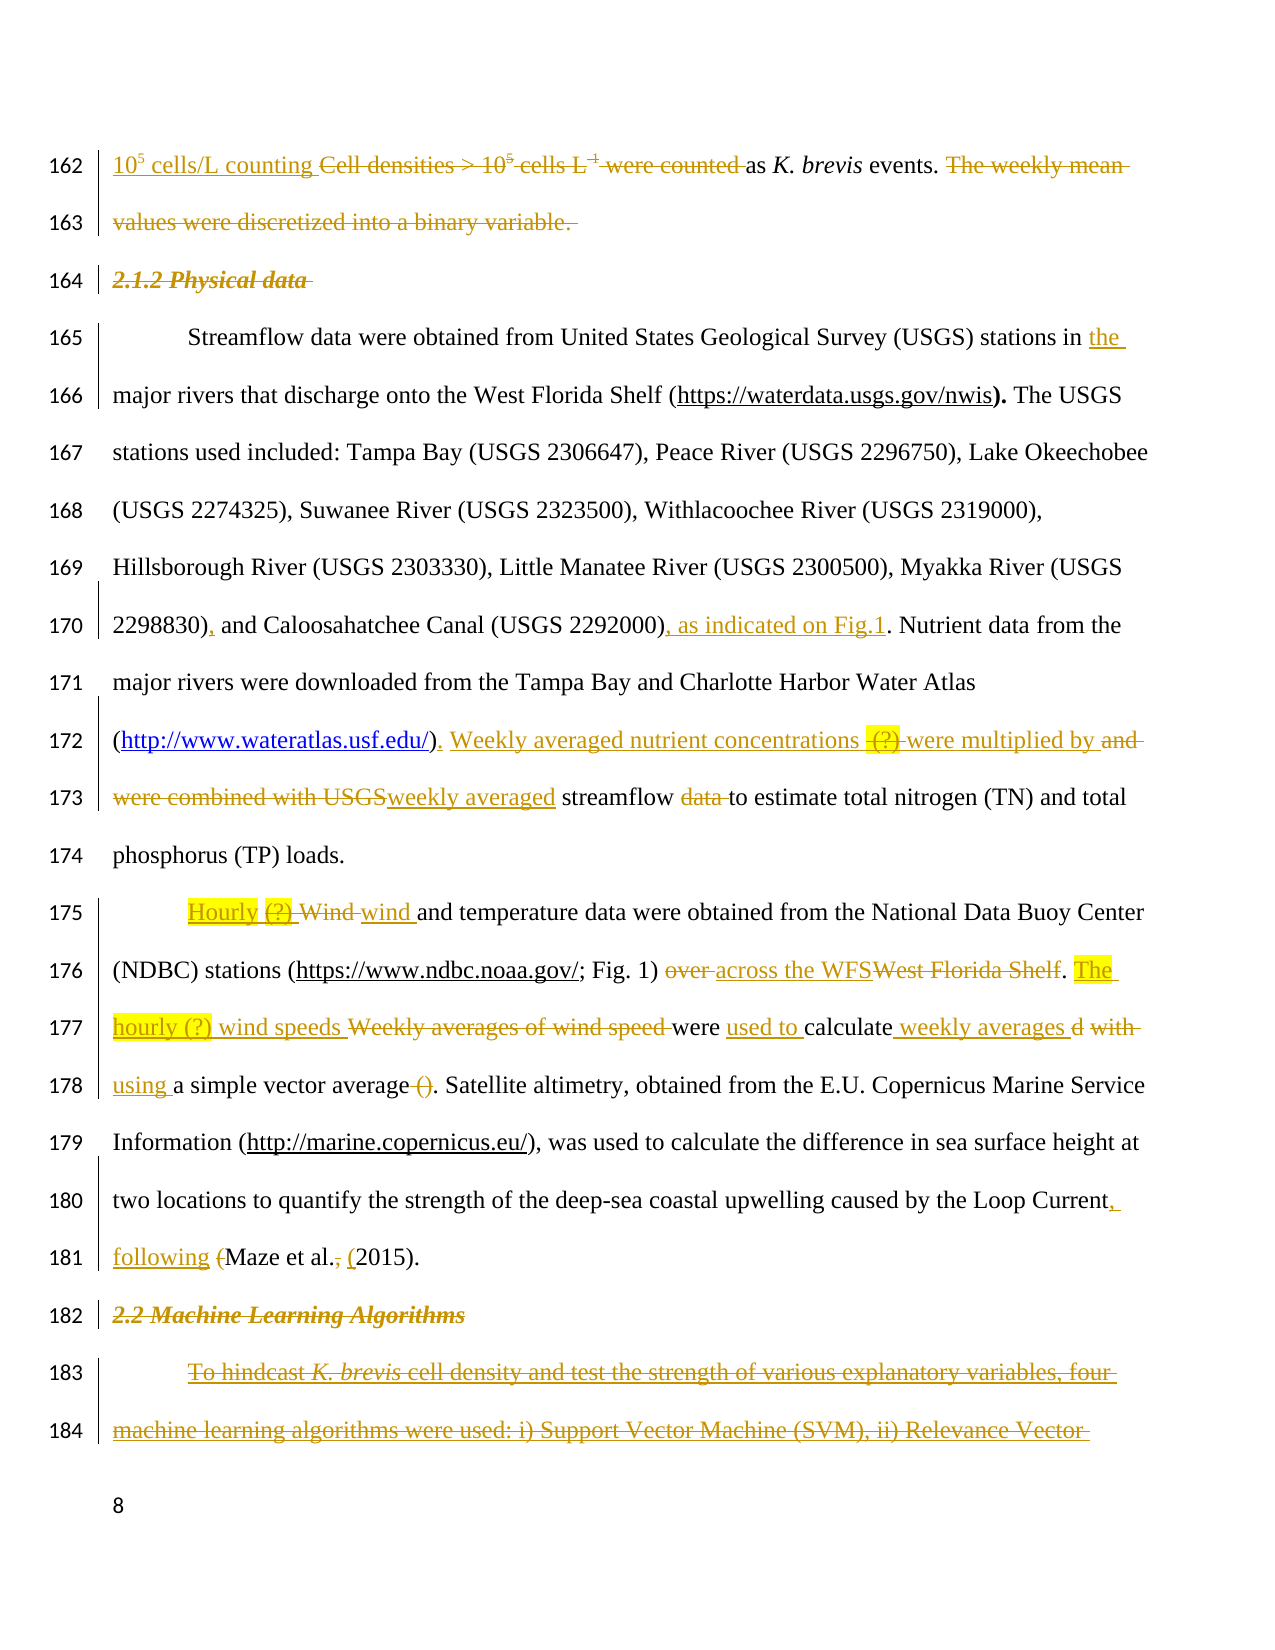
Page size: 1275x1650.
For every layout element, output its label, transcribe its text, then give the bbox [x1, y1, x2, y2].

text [112, 150, 1162, 236]
text and temperature data were obtained from the National Data Buoy Center (NDBC) stations (https://www.ndbc.noaa.gov/; Fig. 1) . were calculate a simple vector average. Satellite altimetry, obtained from the E.U. Copernicus Marine Service Information (http://marine.copernicus.eu/), was used to calculate the difference in sea surface height at two locations to quantify the strength of the deep-sea coastal upwelling caused by the Loop Current Maze et al. 2015). [112, 897, 1162, 1271]
text Streamflow data were obtained from United States Geological Survey (USGS) stations in major rivers that discharge onto the West Florida Shelf (https://waterdata.usgs.gov/nwis). The USGS stations used included: Tampa Bay (USGS 2306647), Peace River (USGS 2296750), Lake Okeechobee (USGS 2274325), Suwanee River (USGS 2323500), Withlacoochee River (USGS 2319000), Hillsborough River (USGS 2303330), Little Manatee River (USGS 2300500), Myakka River (USGS 2298830) and Caloosahatchee Canal (USGS 2292000). Nutrient data from the major rivers were downloaded from the Tampa Bay and Charlotte Harbor Water Atlas (http://www.wateratlas.usf.edu/) streamflow to estimate total nitrogen (TN) and total phosphorus (TP) loads. [112, 322, 1162, 869]
